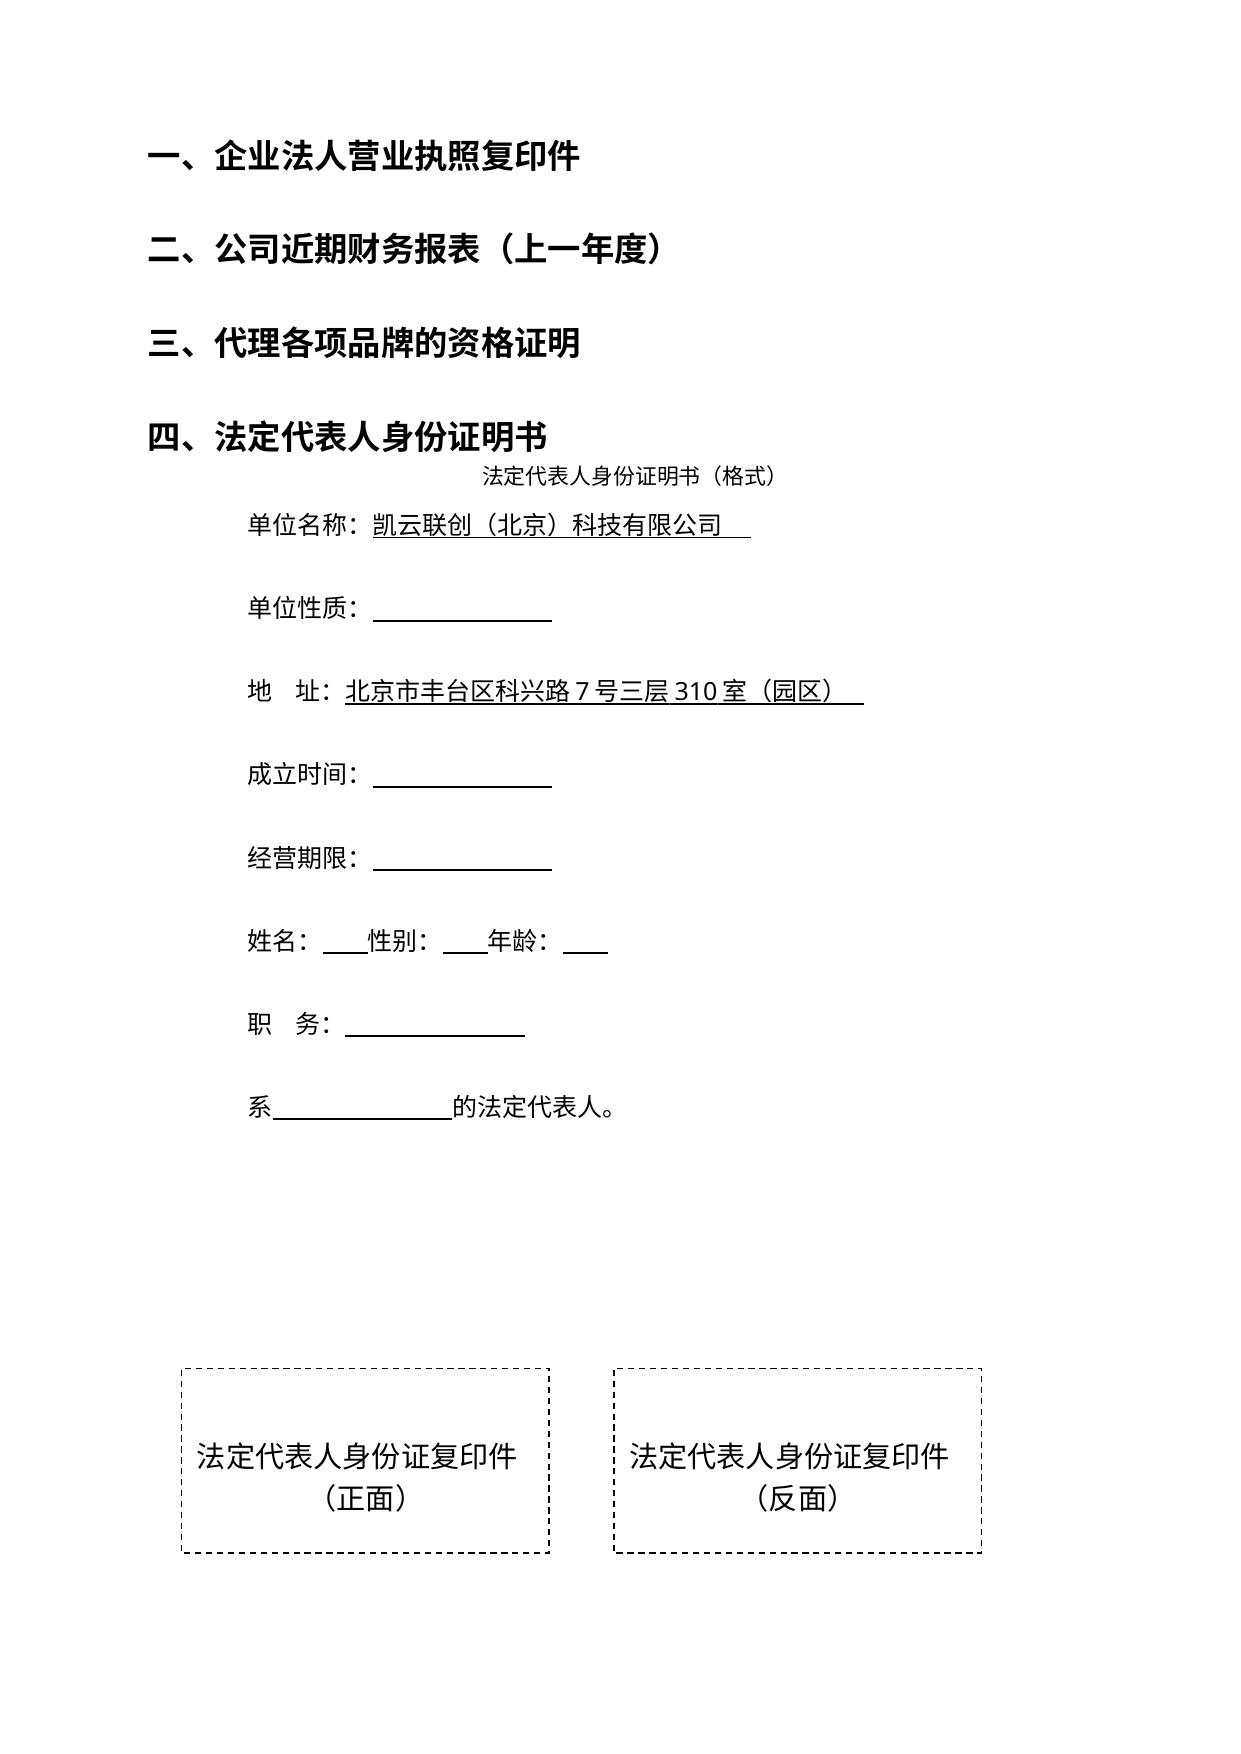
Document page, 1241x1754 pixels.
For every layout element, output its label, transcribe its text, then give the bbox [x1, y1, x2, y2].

text 单位性质： [148, 574, 1122, 639]
text 三、代理各项品牌的资格证明 [148, 317, 1122, 365]
text 职 务： [148, 990, 1122, 1055]
text 法定代表人身份证明书（格式） [148, 459, 1122, 491]
text 地 址：北京市丰台区科兴路7号三层310室（园区） [148, 657, 1122, 722]
text 单位名称：凯云联创（北京）科技有限公司 [148, 491, 1122, 556]
text 一、企业法人营业执照复印件 [148, 129, 1122, 178]
text 二、公司近期财务报表（上一年度） [148, 223, 1122, 271]
list 四、法定代表人身份证明书 [148, 410, 1122, 459]
text 系 的法定代表人。 [148, 1073, 1122, 1138]
text 成立时间： [148, 741, 1122, 806]
text 经营期限： [148, 824, 1122, 889]
text 姓名： 性别： 年龄： [148, 907, 1122, 972]
